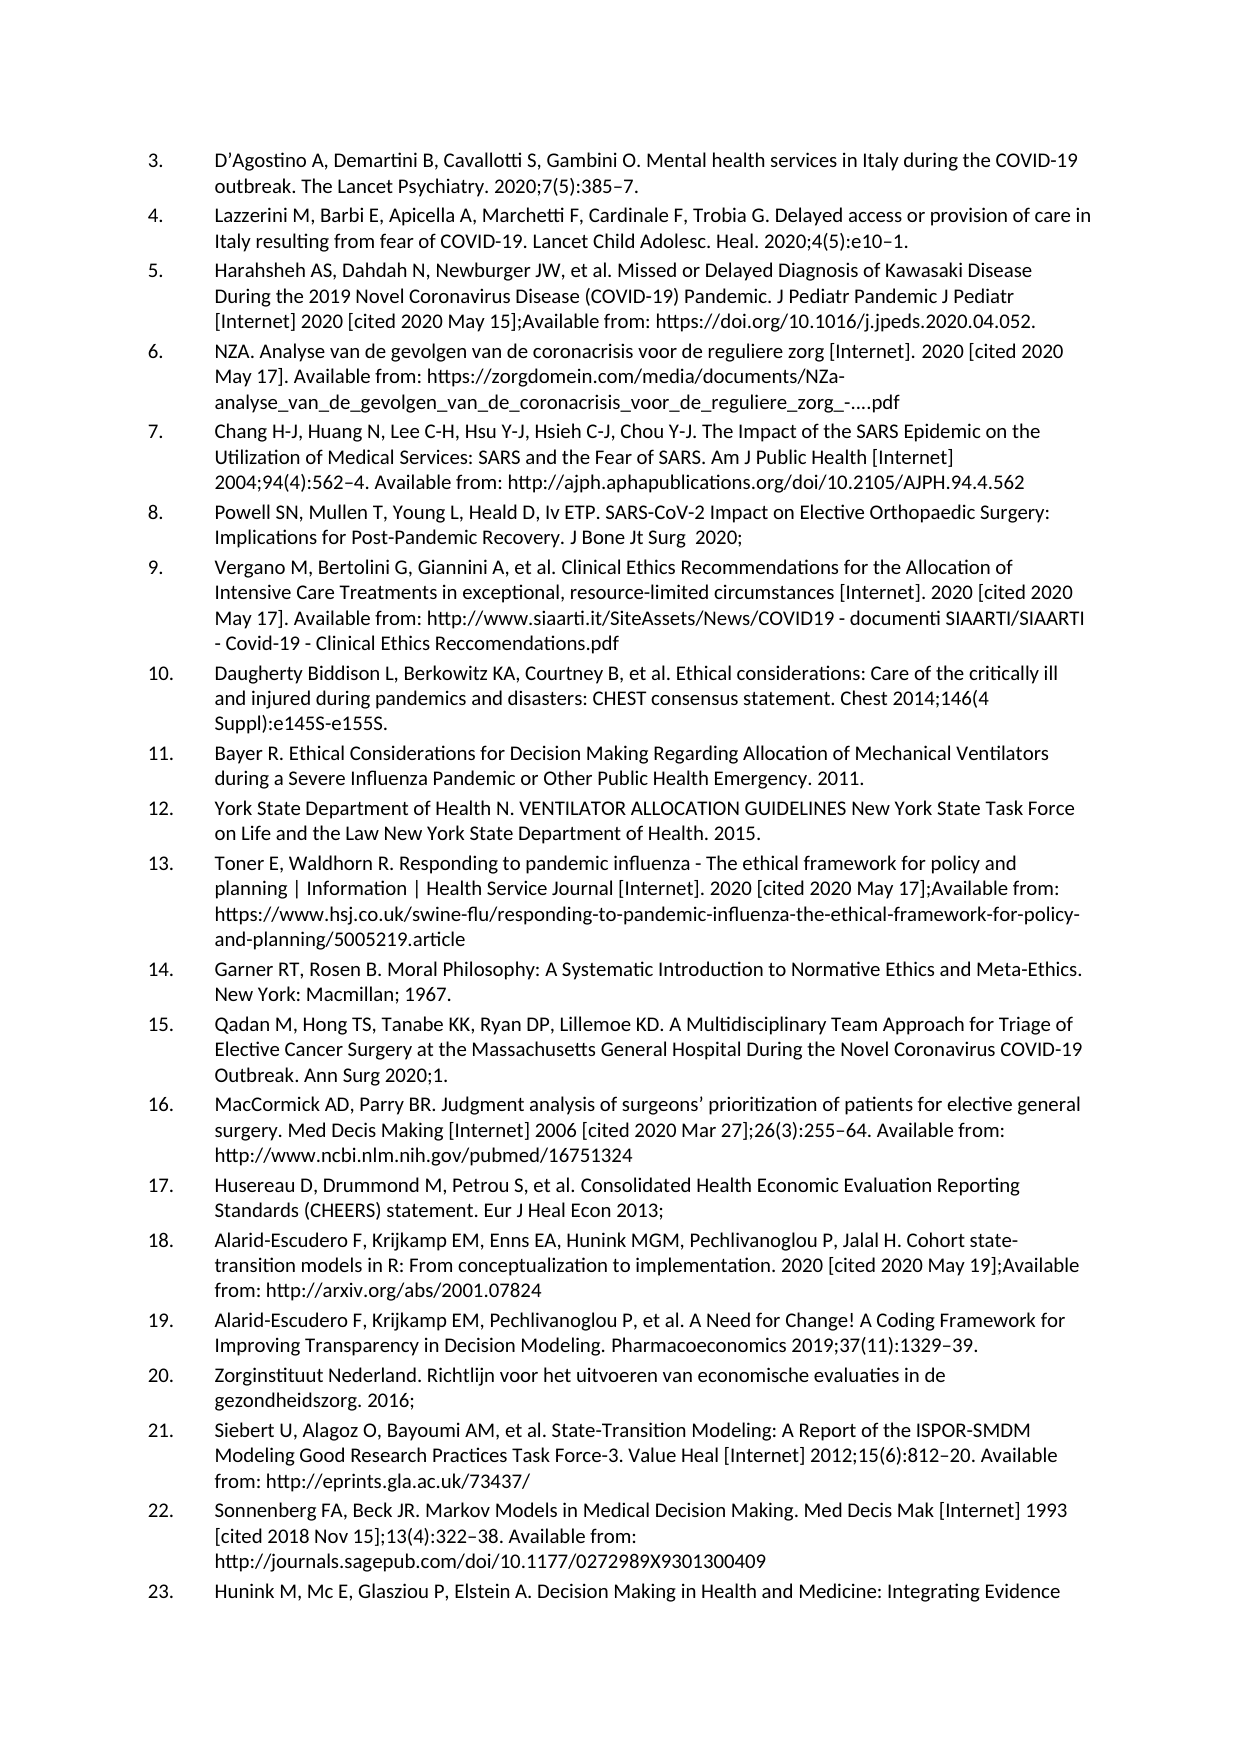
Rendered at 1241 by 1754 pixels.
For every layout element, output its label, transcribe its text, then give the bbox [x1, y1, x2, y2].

text 16. MacCormick AD, Parry BR. Judgment analysis of surgeons’ prioritization of patients for elective general surgery. Med Decis Making [Internet] 2006 [cited 2020 Mar 27];26(3):255–64. Available from: http://www.ncbi.nlm.nih.gov/pubmed/16751324 [148, 1091, 1093, 1168]
text 20. Zorginstituut Nederland. Richtlijn voor het uitvoeren van economische evaluaties in de gezondheidszorg. 2016; [148, 1362, 1093, 1413]
text 6. NZA. Analyse van de gevolgen van de coronacrisis voor de reguliere zorg [Internet]. 2020 [cited 2020 May 17]. Available from: https://zorgdomein.com/media/documents/NZa-analyse_van_de_gevolgen_van_de_coronacrisis_voor_de_reguliere_zorg_-....pdf [148, 338, 1093, 414]
text 13. Toner E, Waldhorn R. Responding to pandemic influenza - The ethical framework for policy and planning | Information | Health Service Journal [Internet]. 2020 [cited 2020 May 17];Available from: https://www.hsj.co.uk/swine-flu/responding-to-pandemic-influenza-the-ethical-framework-for-policy-and-planning/5005219.article [148, 850, 1093, 952]
text 14. Garner RT, Rosen B. Moral Philosophy: A Systematic Introduction to Normative Ethics and Meta-Ethics. New York: Macmillan; 1967. [148, 956, 1093, 1007]
text 4. Lazzerini M, Barbi E, Apicella A, Marchetti F, Cardinale F, Trobia G. Delayed access or provision of care in Italy resulting from fear of COVID-19. Lancet Child Adolesc. Heal. 2020;4(5):e10–1. [148, 203, 1093, 253]
text 22. Sonnenberg FA, Beck JR. Markov Models in Medical Decision Making. Med Decis Mak [Internet] 1993 [cited 2018 Nov 15];13(4):322–38. Available from: http://journals.sagepub.com/doi/10.1177/0272989X9301300409 [148, 1498, 1093, 1574]
text 11. Bayer R. Ethical Considerations for Decision Making Regarding Allocation of Mechanical Ventilators during a Severe Influenza Pandemic or Other Public Health Emergency. 2011. [148, 740, 1093, 791]
text 15. Qadan M, Hong TS, Tanabe KK, Ryan DP, Lillemoe KD. A Multidisciplinary Team Approach for Triage of Elective Cancer Surgery at the Massachusetts General Hospital During the Novel Coronavirus COVID-19 Outbreak. Ann Surg 2020;1. [148, 1011, 1093, 1087]
text 17. Husereau D, Drummond M, Petrou S, et al. Consolidated Health Economic Evaluation Reporting Standards (CHEERS) statement. Eur J Heal Econ 2013; [148, 1172, 1093, 1223]
text 10. Daugherty Biddison L, Berkowitz KA, Courtney B, et al. Ethical considerations: Care of the critically ill and injured during pandemics and disasters: CHEST consensus statement. Chest 2014;146(4 Suppl):e145S-e155S. [148, 660, 1093, 736]
text 5. Harahsheh AS, Dahdah N, Newburger JW, et al. Missed or Delayed Diagnosis of Kawasaki Disease During the 2019 Novel Coronavirus Disease (COVID-19) Pandemic. J Pediatr Pandemic J Pediatr [Internet] 2020 [cited 2020 May 15];Available from: https://doi.org/10.1016/j.jpeds.2020.04.052. [148, 258, 1093, 334]
text 7. Chang H-J, Huang N, Lee C-H, Hsu Y-J, Hsieh C-J, Chou Y-J. The Impact of the SARS Epidemic on the Utilization of Medical Services: SARS and the Fear of SARS. Am J Public Health [Internet] 2004;94(4):562–4. Available from: http://ajph.aphapublications.org/doi/10.2105/AJPH.94.4.562 [148, 418, 1093, 495]
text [148, 1578, 1093, 1603]
text 18. Alarid-Escudero F, Krijkamp EM, Enns EA, Hunink MGM, Pechlivanoglou P, Jalal H. Cohort state-transition models in R: From conceptualization to implementation. 2020 [cited 2020 May 19];Available from: http://arxiv.org/abs/2001.07824 [148, 1227, 1093, 1303]
text 3. D’Agostino A, Demartini B, Cavallotti S, Gambini O. Mental health services in Italy during the COVID-19 outbreak. The Lancet Psychiatry. 2020;7(5):385–7. [148, 148, 1093, 198]
text 19. Alarid-Escudero F, Krijkamp EM, Pechlivanoglou P, et al. A Need for Change! A Coding Framework for Improving Transparency in Decision Modeling. Pharmacoeconomics 2019;37(11):1329–39. [148, 1307, 1093, 1358]
text 8. Powell SN, Mullen T, Young L, Heald D, Iv ETP. SARS-CoV-2 Impact on Elective Orthopaedic Surgery: Implications for Post-Pandemic Recovery. J Bone Jt Surg 2020; [148, 499, 1093, 550]
text 21. Siebert U, Alagoz O, Bayoumi AM, et al. State-Transition Modeling: A Report of the ISPOR-SMDM Modeling Good Research Practices Task Force-3. Value Heal [Internet] 2012;15(6):812–20. Available from: http://eprints.gla.ac.uk/73437/ [148, 1417, 1093, 1493]
text 9. Vergano M, Bertolini G, Giannini A, et al. Clinical Ethics Recommendations for the Allocation of Intensive Care Treatments in exceptional, resource-limited circumstances [Internet]. 2020 [cited 2020 May 17]. Available from: http://www.siaarti.it/SiteAssets/News/COVID19 - documenti SIAARTI/SIAARTI - Covid-19 - Clinical Ethics Reccomendations.pdf [148, 554, 1093, 656]
text 12. York State Department of Health N. VENTILATOR ALLOCATION GUIDELINES New York State Task Force on Life and the Law New York State Department of Health. 2015. [148, 795, 1093, 846]
